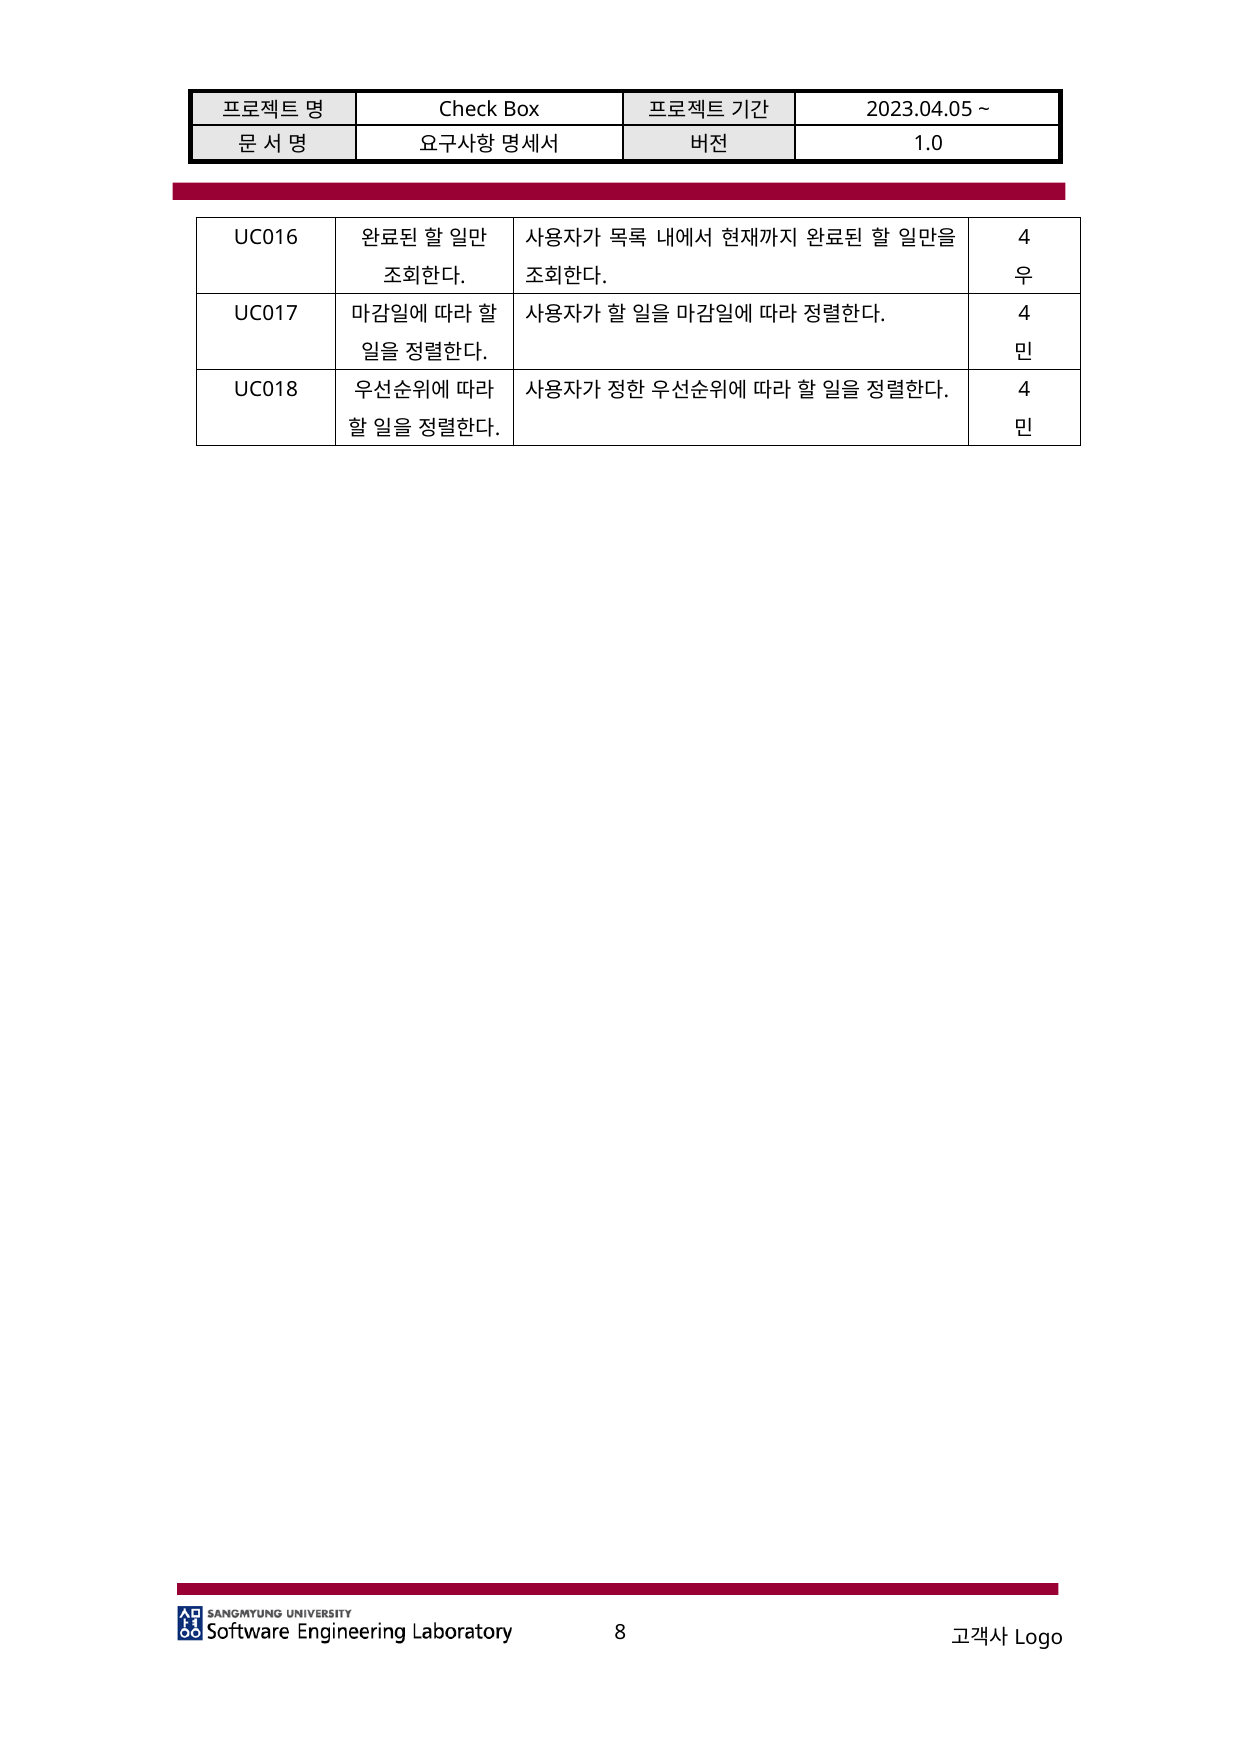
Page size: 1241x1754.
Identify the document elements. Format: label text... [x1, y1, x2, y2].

table_cell 사용자가 정한 우선순위에 따라 할 일을 정렬한다. [514, 370, 968, 445]
table_cell UC018 [197, 370, 335, 445]
table_cell 완료된 할 일만 조회한다. [336, 218, 513, 293]
table_cell 마감일에 따라 할 일을 정렬한다. [336, 294, 513, 369]
table_cell UC016 [197, 218, 335, 293]
table_cell UC017 [197, 294, 335, 369]
table_cell 4 민 [969, 294, 1080, 369]
table_cell 사용자가 목록 내에서 현재까지 완료된 할 일만을 조회한다. [514, 218, 968, 293]
table_cell 우선순위에 따라 할 일을 정렬한다. [336, 370, 513, 445]
table_cell 사용자가 할 일을 마감일에 따라 정렬한다. [514, 294, 968, 369]
table_cell 4 민 [969, 370, 1080, 445]
picture [177, 1606, 516, 1645]
table_cell 4 우 [969, 218, 1080, 293]
